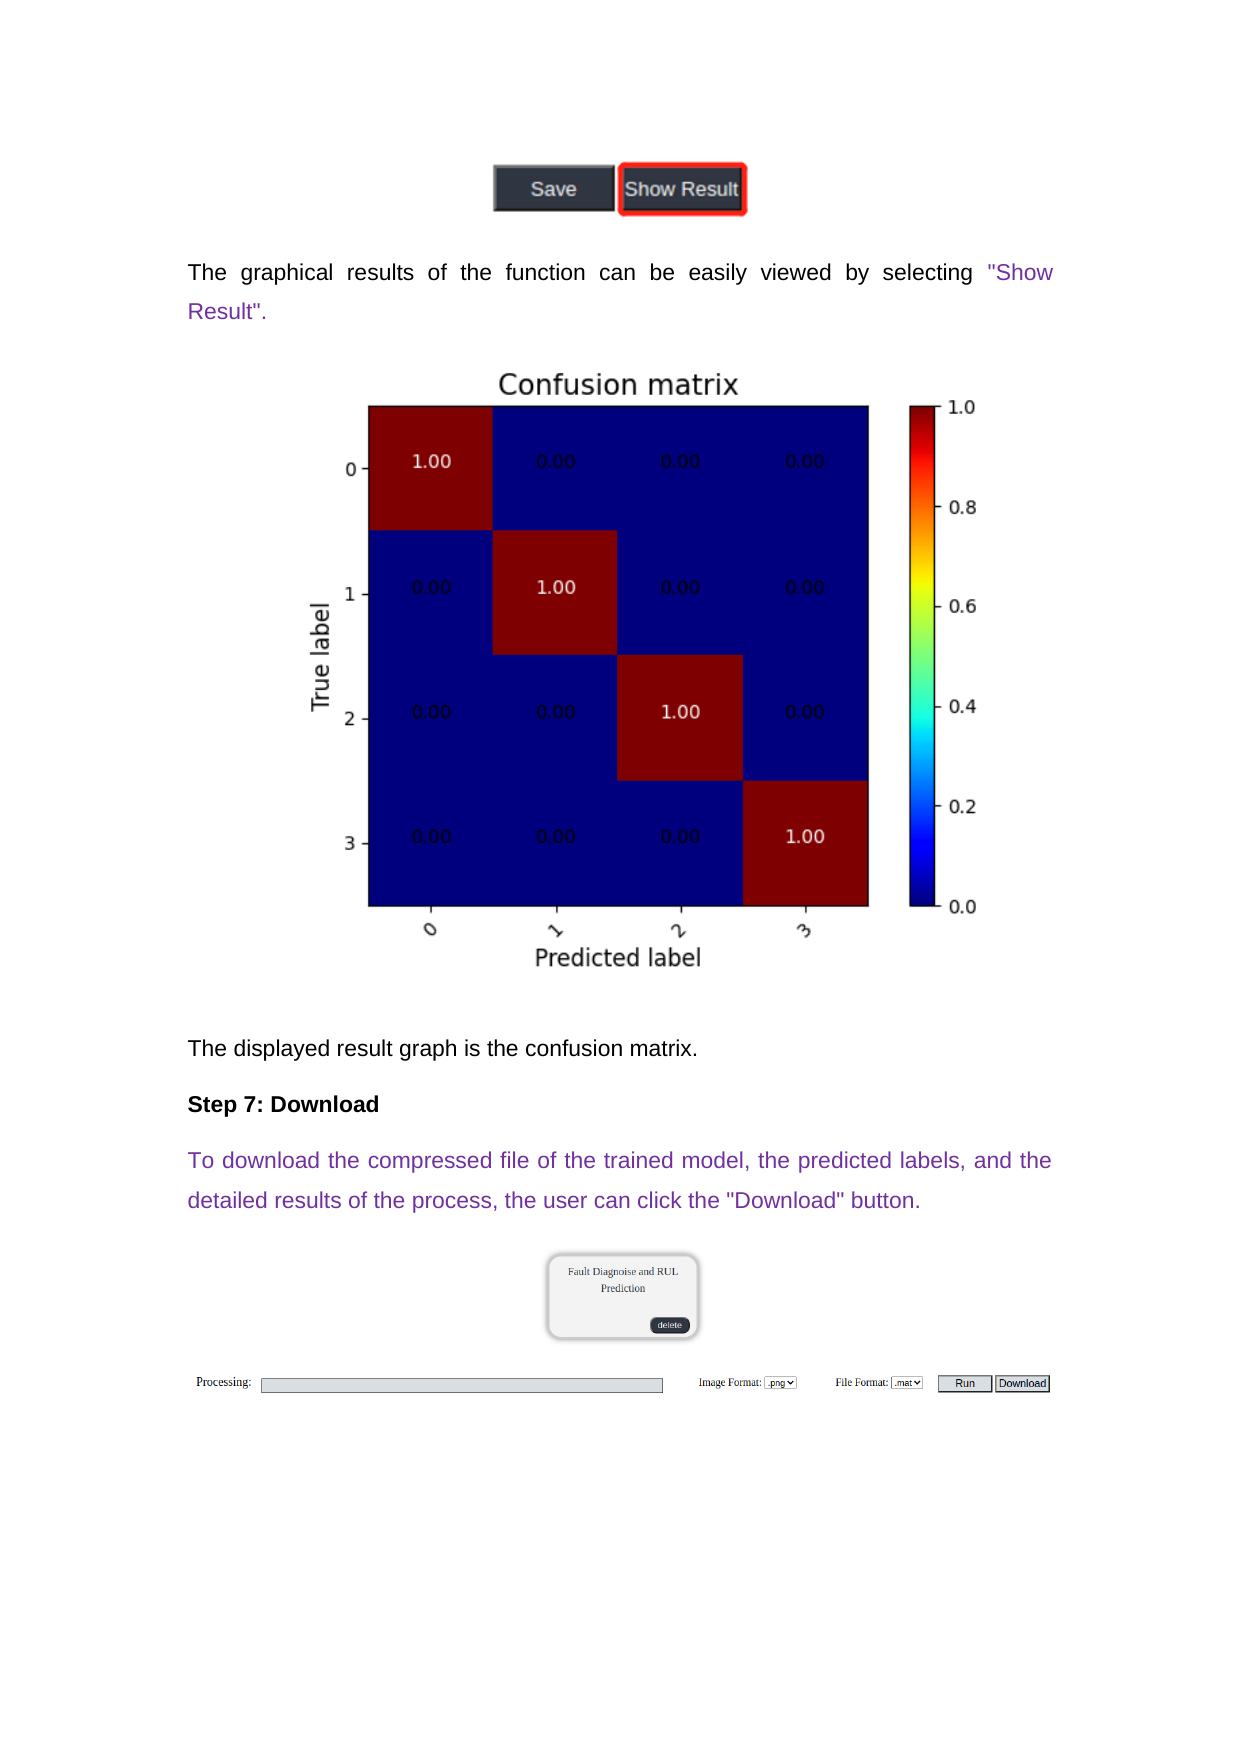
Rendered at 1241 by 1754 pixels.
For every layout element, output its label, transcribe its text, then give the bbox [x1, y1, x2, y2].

picture [478, 150, 763, 227]
picture [187, 354, 1053, 1003]
text The graphical results of the function can be easily viewed by selecting "Show Result". [187, 258, 1053, 324]
text To download the compressed file of the trained model, the predicted labels, and the detailed results of the process, the user can click the "Download" button. [187, 1147, 1053, 1213]
text The displayed result graph is the confusion matrix. [187, 1035, 1053, 1061]
text Step 7: Download [187, 1091, 1053, 1118]
picture [187, 1243, 1053, 1403]
